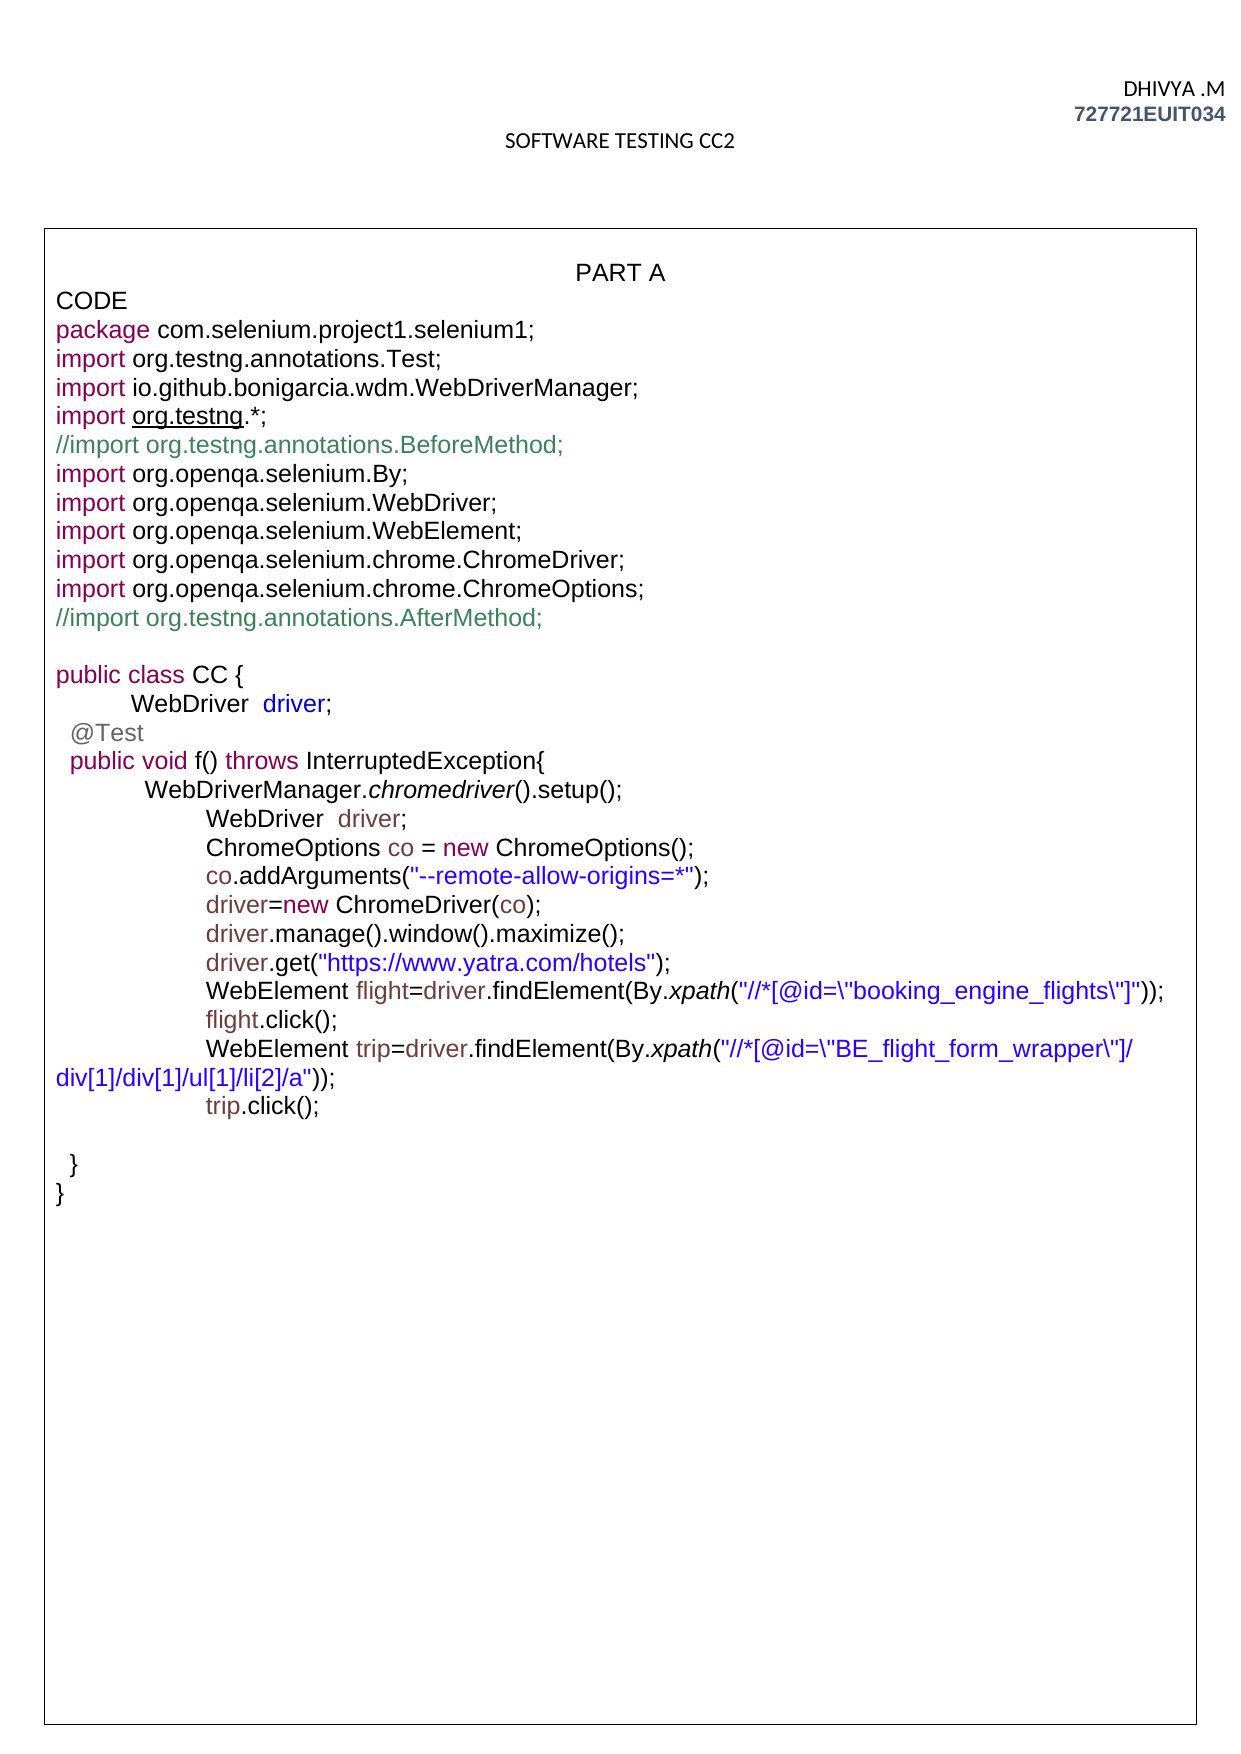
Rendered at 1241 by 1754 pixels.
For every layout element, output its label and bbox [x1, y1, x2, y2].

table_header [45, 229, 1196, 1724]
